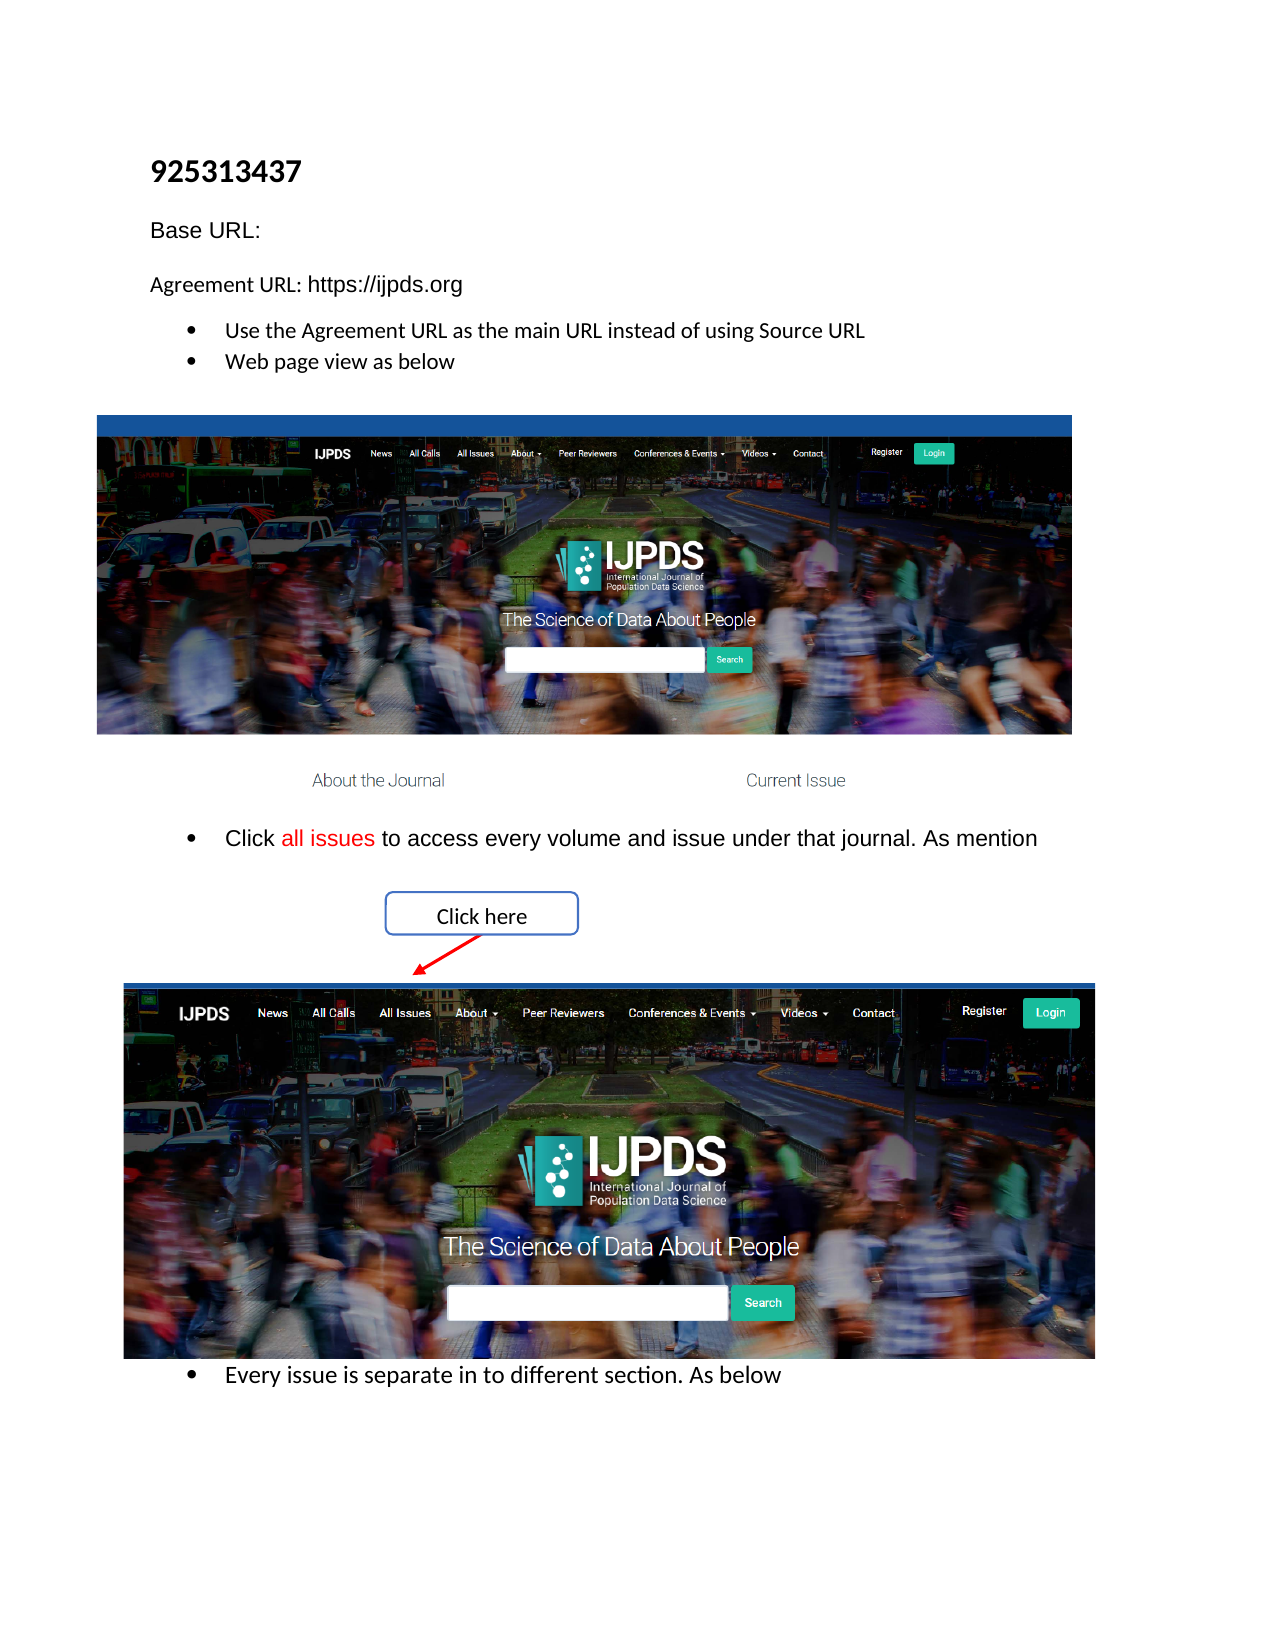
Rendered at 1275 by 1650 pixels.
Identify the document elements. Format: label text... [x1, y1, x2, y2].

text 925313437 [150, 150, 1125, 191]
list Web page view as below [187, 347, 1125, 375]
picture [96, 415, 1072, 807]
list Every issue is separate in to different section. As below [187, 1045, 1125, 1389]
text Agreement URL: https://ijpds.org [150, 270, 1125, 298]
text Base URL: [150, 217, 1125, 243]
list Use the Agreement URL as the main URL instead of using Source URL [187, 317, 1125, 345]
picture [123, 983, 1096, 1359]
